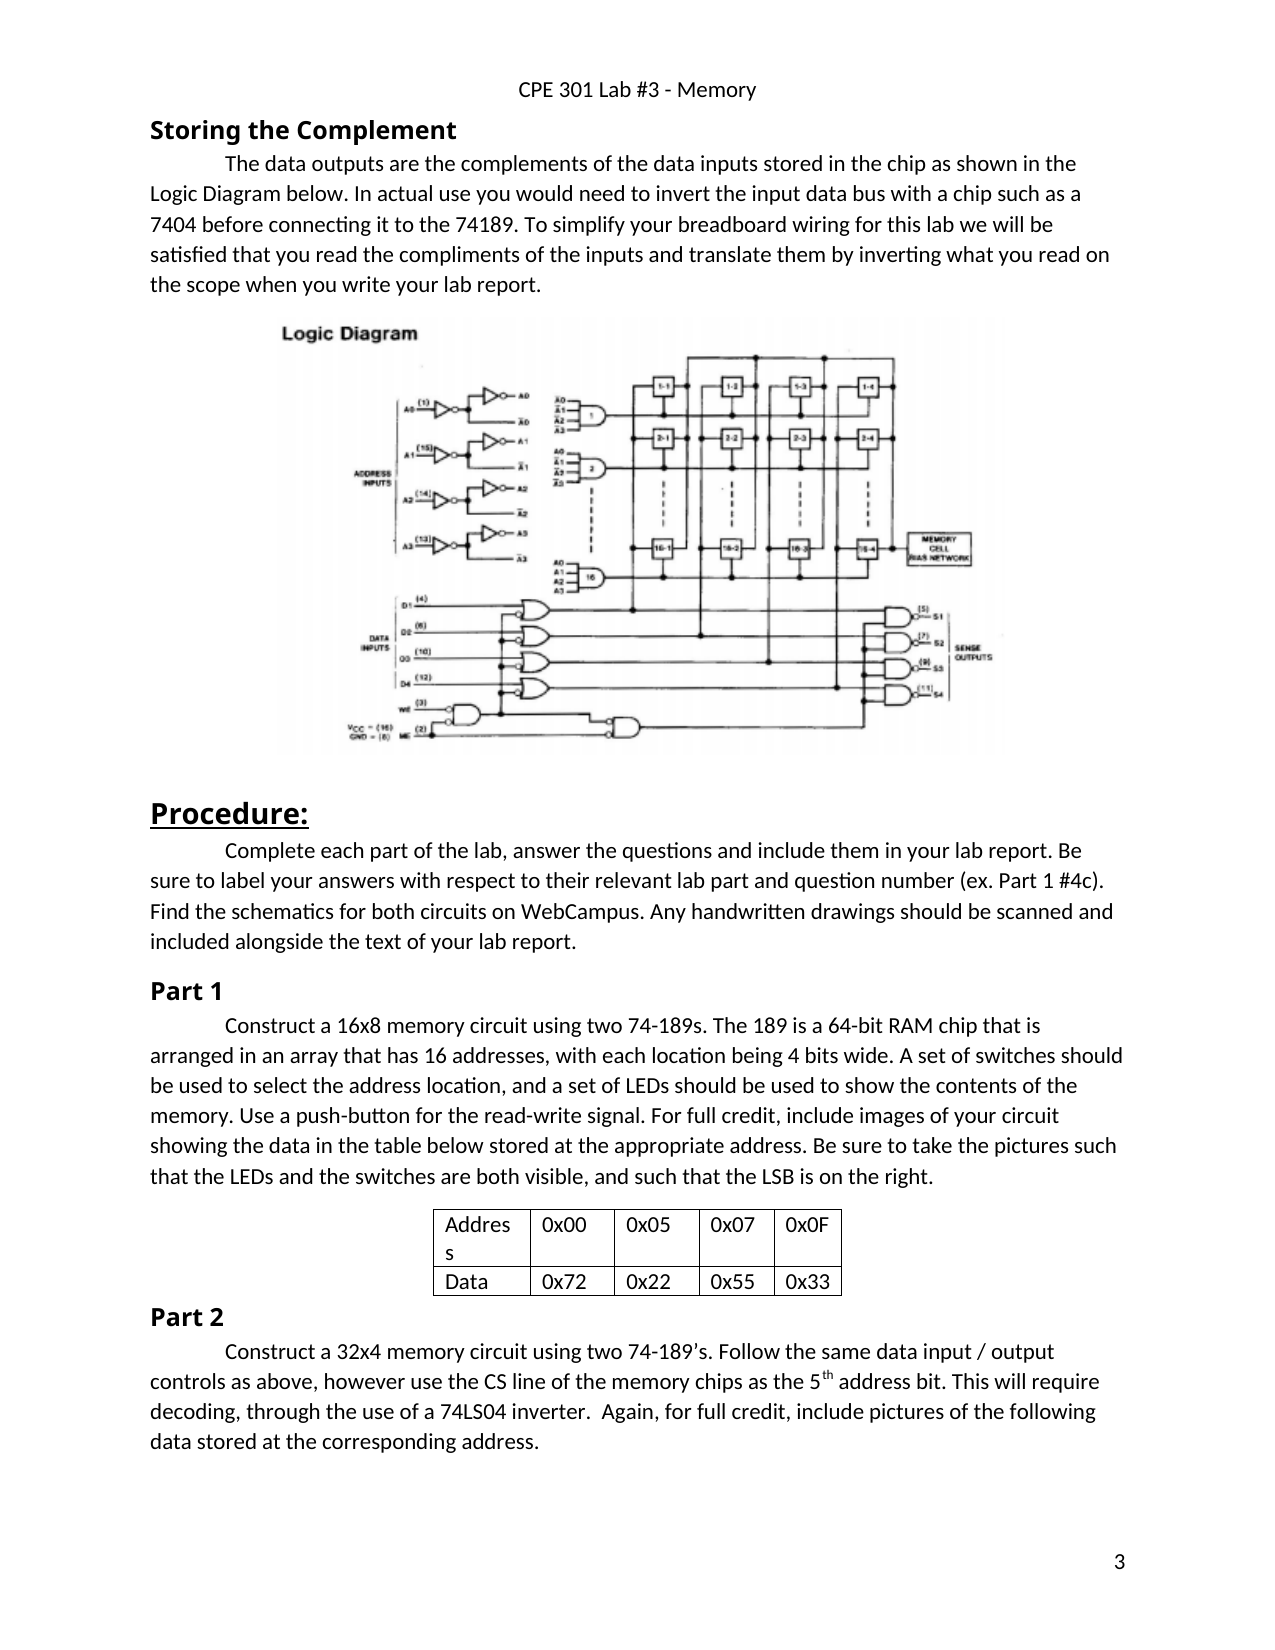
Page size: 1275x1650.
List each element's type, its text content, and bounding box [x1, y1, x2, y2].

table_cell 0x72 [531, 1267, 614, 1295]
table_cell 0x33 [775, 1267, 841, 1295]
text The data outputs are the complements of the data inputs stored in the chip as shown in the Logic Diagram below. In actual use you would need to invert the input data bus with a chip such as a 7404 before connecting it to the 74189. To simplify your breadboard wiring for this lab we will be satisfied that you read the compliments of the inputs and translate them by inverting what you read on the scope when you write your lab report. [150, 149, 1125, 298]
table_header 0x00 [531, 1210, 614, 1266]
table_cell Data [434, 1267, 530, 1295]
list Construct a 16x8 memory circuit using two 74-189s. The 189 is a 64-bit RAM chip that is arranged in an array that has 16 addresses, with each location being 4 bits wide. A set of switches should be used to select the address location, and a set of LEDs should be used to show the contents of the memory. Use a push-button for the read-write signal. For full credit, include images of your circuit showing the data in the table below stored at the appropriate address. Be sure to take the pictures such that the LEDs and the switches are both visible, and such that the LSB is on the right. [150, 1011, 1125, 1190]
subtitle Part 2 [150, 1300, 1125, 1334]
table_header 0x07 [700, 1210, 774, 1266]
text Complete each part of the lab, answer the questions and include them in your lab report. Be sure to label your answers with respect to their relevant lab part and question number (ex. Part 1 #4c). Find the schematics for both circuits on WebCampus. Any handwritten drawings should be scanned and included alongside the text of your lab report. [150, 836, 1125, 955]
subtitle Procedure: [150, 794, 1125, 833]
text Construct a 32x4 memory circuit using two 74-189’s. Follow the same data input / output controls as above, however use the CS line of the memory chips as the 5th address bit. This will require decoding, through the use of a 74LS04 inverter. Again, for full credit, include pictures of the following data stored at the corresponding address. [150, 1337, 1125, 1455]
picture [270, 317, 1005, 775]
table_cell 0x22 [615, 1267, 699, 1295]
subtitle Part 1 [150, 974, 1125, 1008]
table_header Address [434, 1210, 530, 1266]
table_header 0x0F [775, 1210, 841, 1266]
table_header 0x05 [615, 1210, 699, 1266]
table_cell 0x55 [700, 1267, 774, 1295]
subtitle Storing the Complement [150, 112, 1125, 147]
